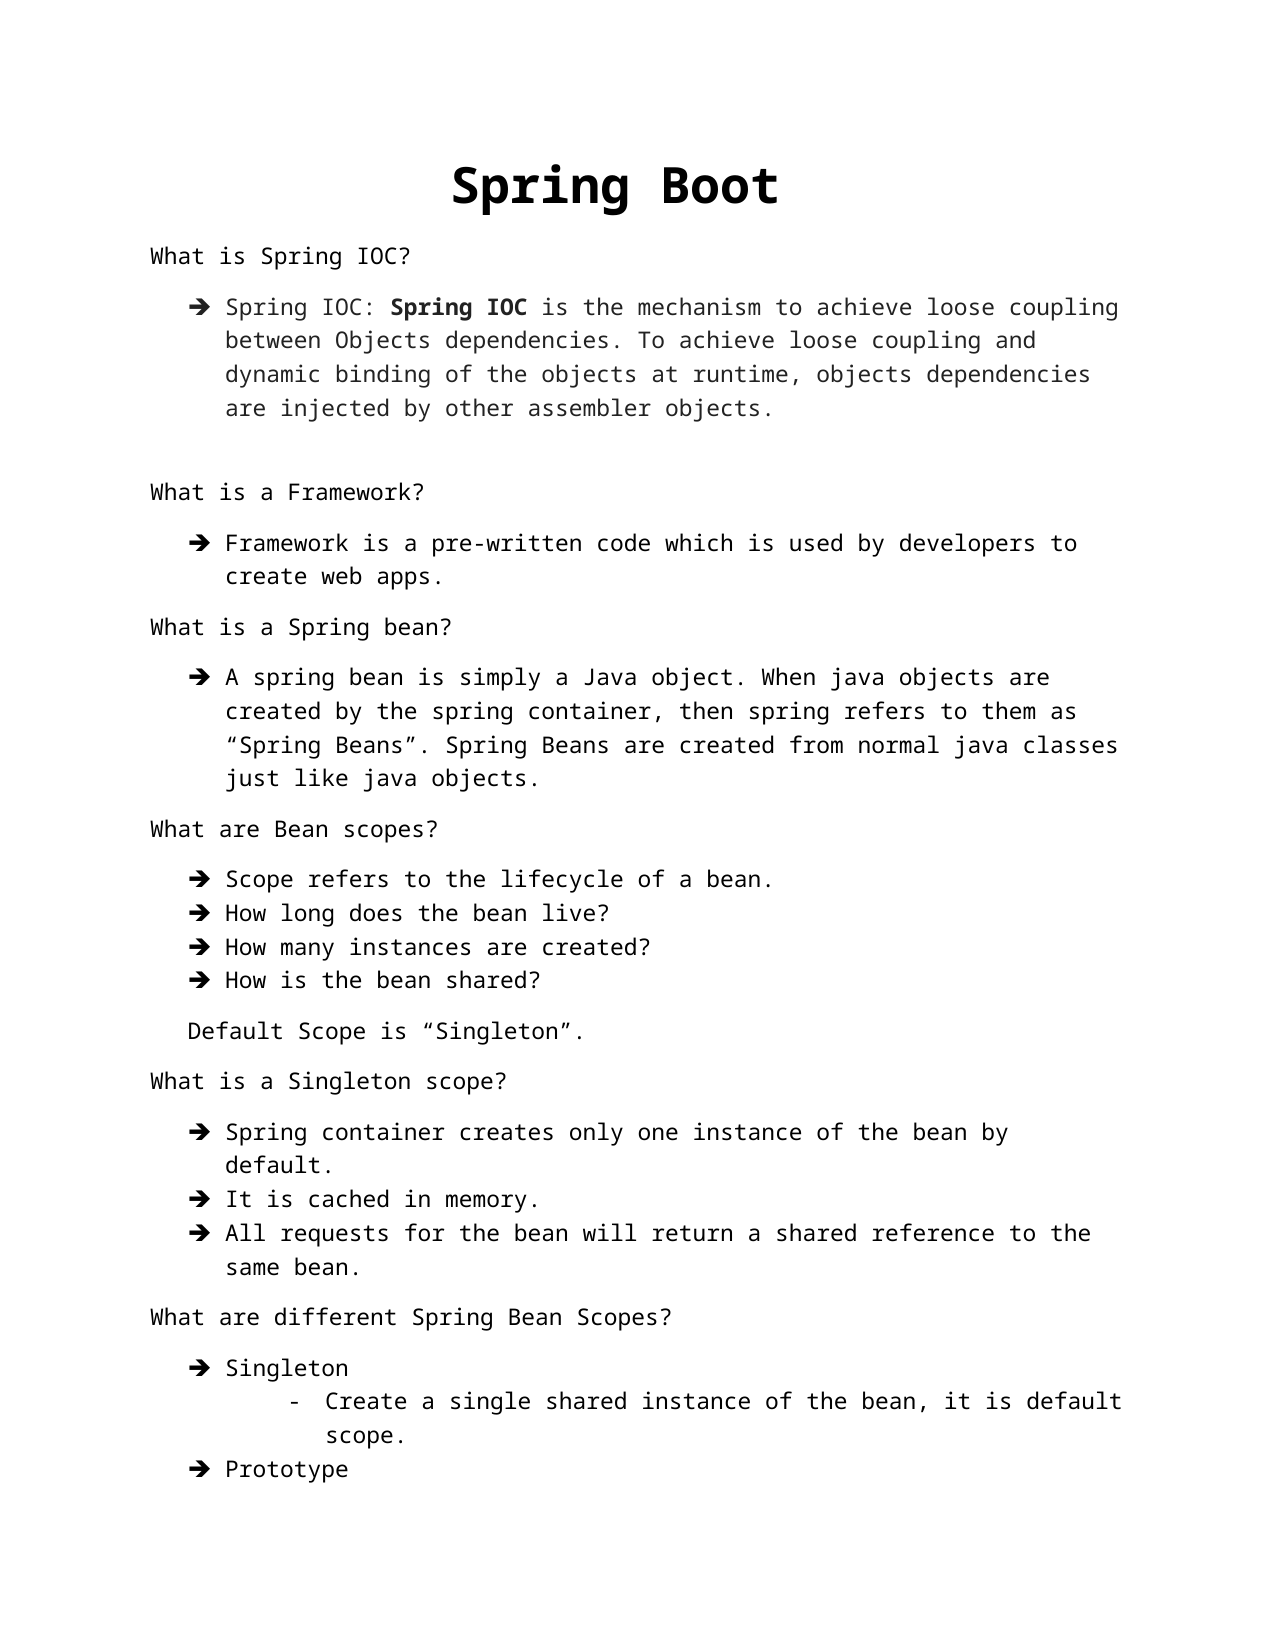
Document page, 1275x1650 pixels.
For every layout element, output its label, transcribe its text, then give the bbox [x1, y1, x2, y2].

text What is a Spring bean? [150, 611, 1125, 642]
list How is the bean shared? [187, 964, 1125, 996]
text What is a Framework? [150, 476, 1125, 507]
text What is Spring IOC? [150, 240, 1125, 271]
text What are Bean scopes? [150, 813, 1125, 844]
list Create a single shared instance of the bean, it is default scope. [287, 1385, 1125, 1450]
text What are different Spring Bean Scopes? [150, 1301, 1125, 1332]
text What is a Singleton scope? [150, 1065, 1125, 1096]
list How long does the bean live? [187, 897, 1125, 928]
text Spring Boot [375, 150, 1125, 218]
list Singleton [187, 1351, 1125, 1383]
list Spring container creates only one instance of the bean by default. [187, 1116, 1125, 1181]
list How many instances are created? [187, 931, 1125, 962]
list Prototype [187, 1453, 1125, 1484]
list Scope refers to the lifecycle of a bean. [187, 863, 1125, 894]
list A spring bean is simply a Java object. When java objects are created by the spring container, then spring refers to them as “Spring Beans”. Spring Beans are created from normal java classes just like java objects. [187, 661, 1125, 793]
text Default Scope is “Singleton”. [187, 1015, 1125, 1046]
list All requests for the bean will return a shared reference to the same bean. [187, 1217, 1125, 1282]
list Framework is a pre-written code which is used by developers to create web apps. [187, 526, 1125, 591]
list It is cached in memory. [187, 1183, 1125, 1214]
list Spring IOC: Spring IOC is the mechanism to achieve loose coupling between Objects dependencies. To achieve loose coupling and dynamic binding of the objects at runtime, objects dependencies are injected by other assembler objects. [187, 291, 1125, 423]
